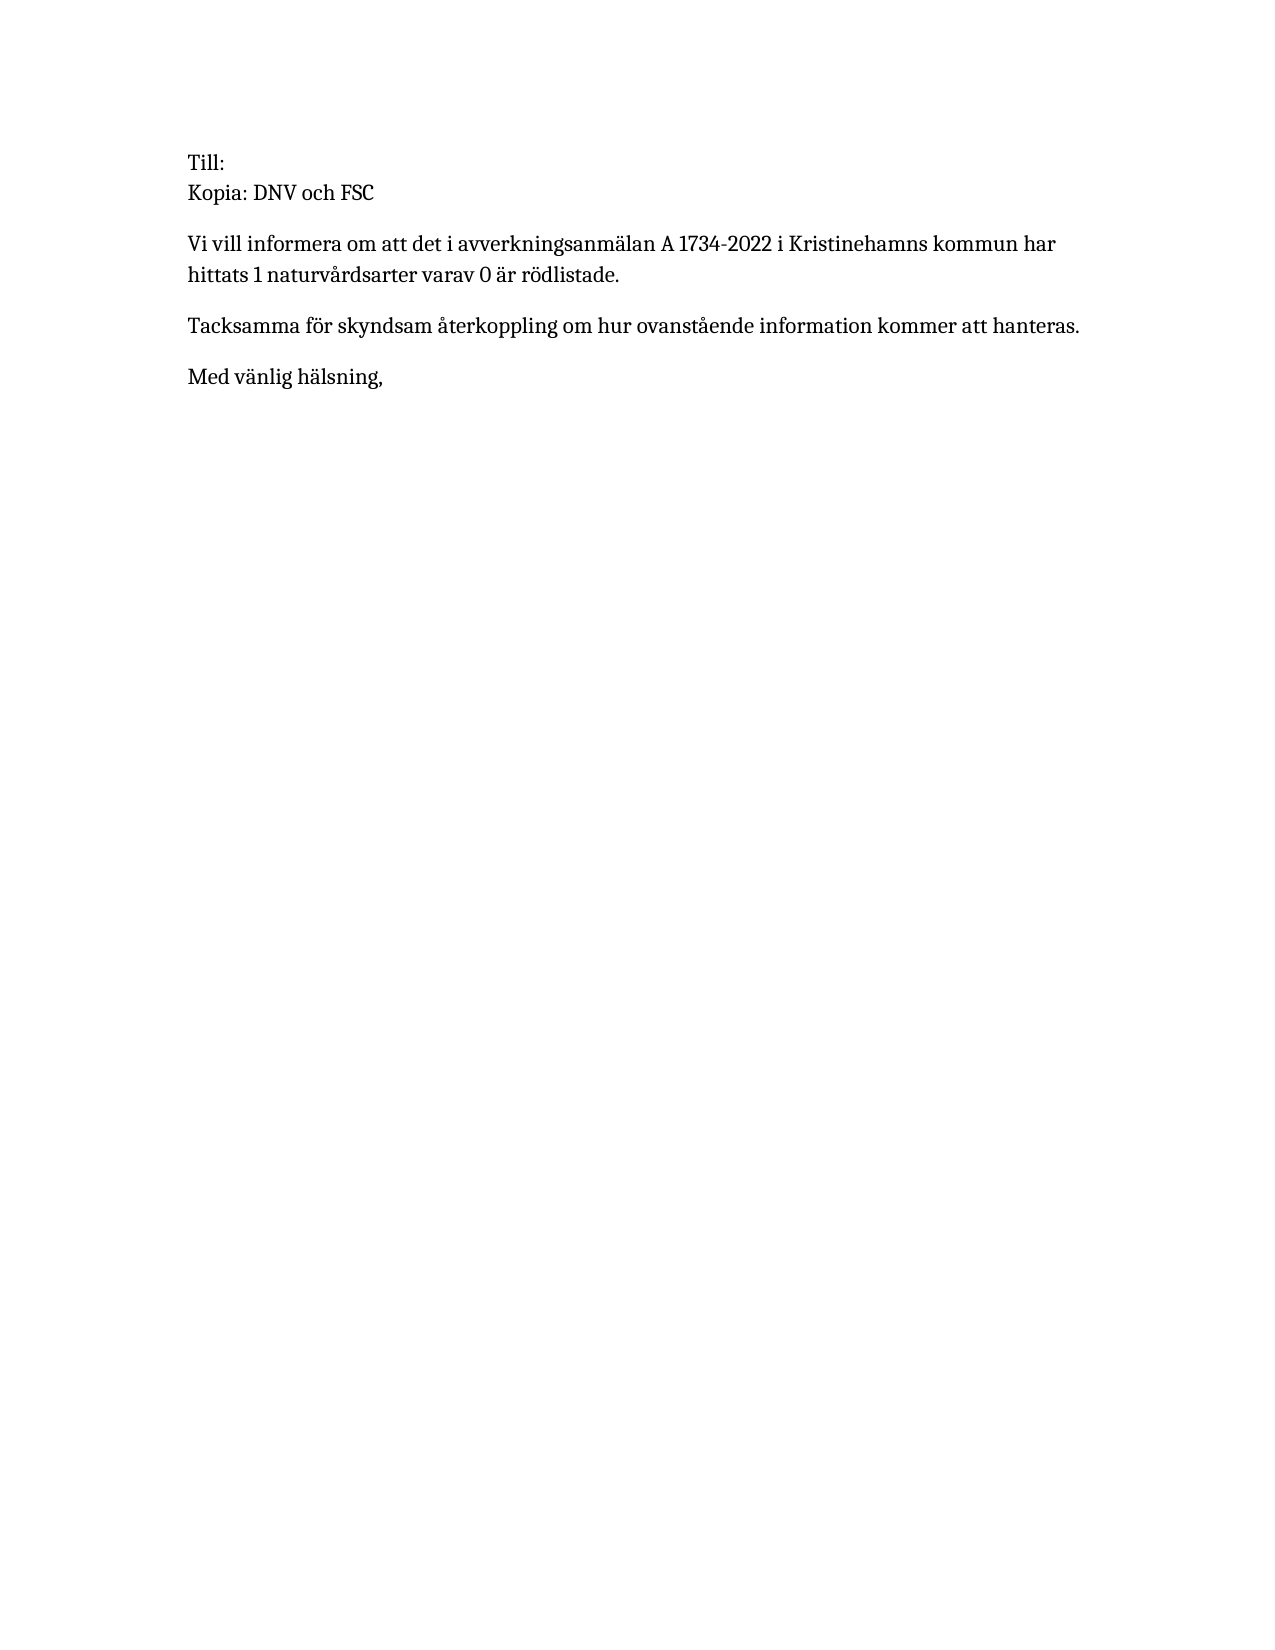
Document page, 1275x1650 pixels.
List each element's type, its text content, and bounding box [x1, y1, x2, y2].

text Vi vill informera om att det i avverkningsanmälan A 1734-2022 i Kristinehamns kommun har hittats 1 naturvårdsarter varav 0 är rödlistade. [187, 231, 1087, 288]
text Till: Kopia: DNV och FSC [187, 150, 1087, 207]
text Tacksamma för skyndsam återkoppling om hur ovanstående information kommer att hanteras. [187, 312, 1087, 339]
text Med vänlig hälsning, [187, 363, 1087, 420]
